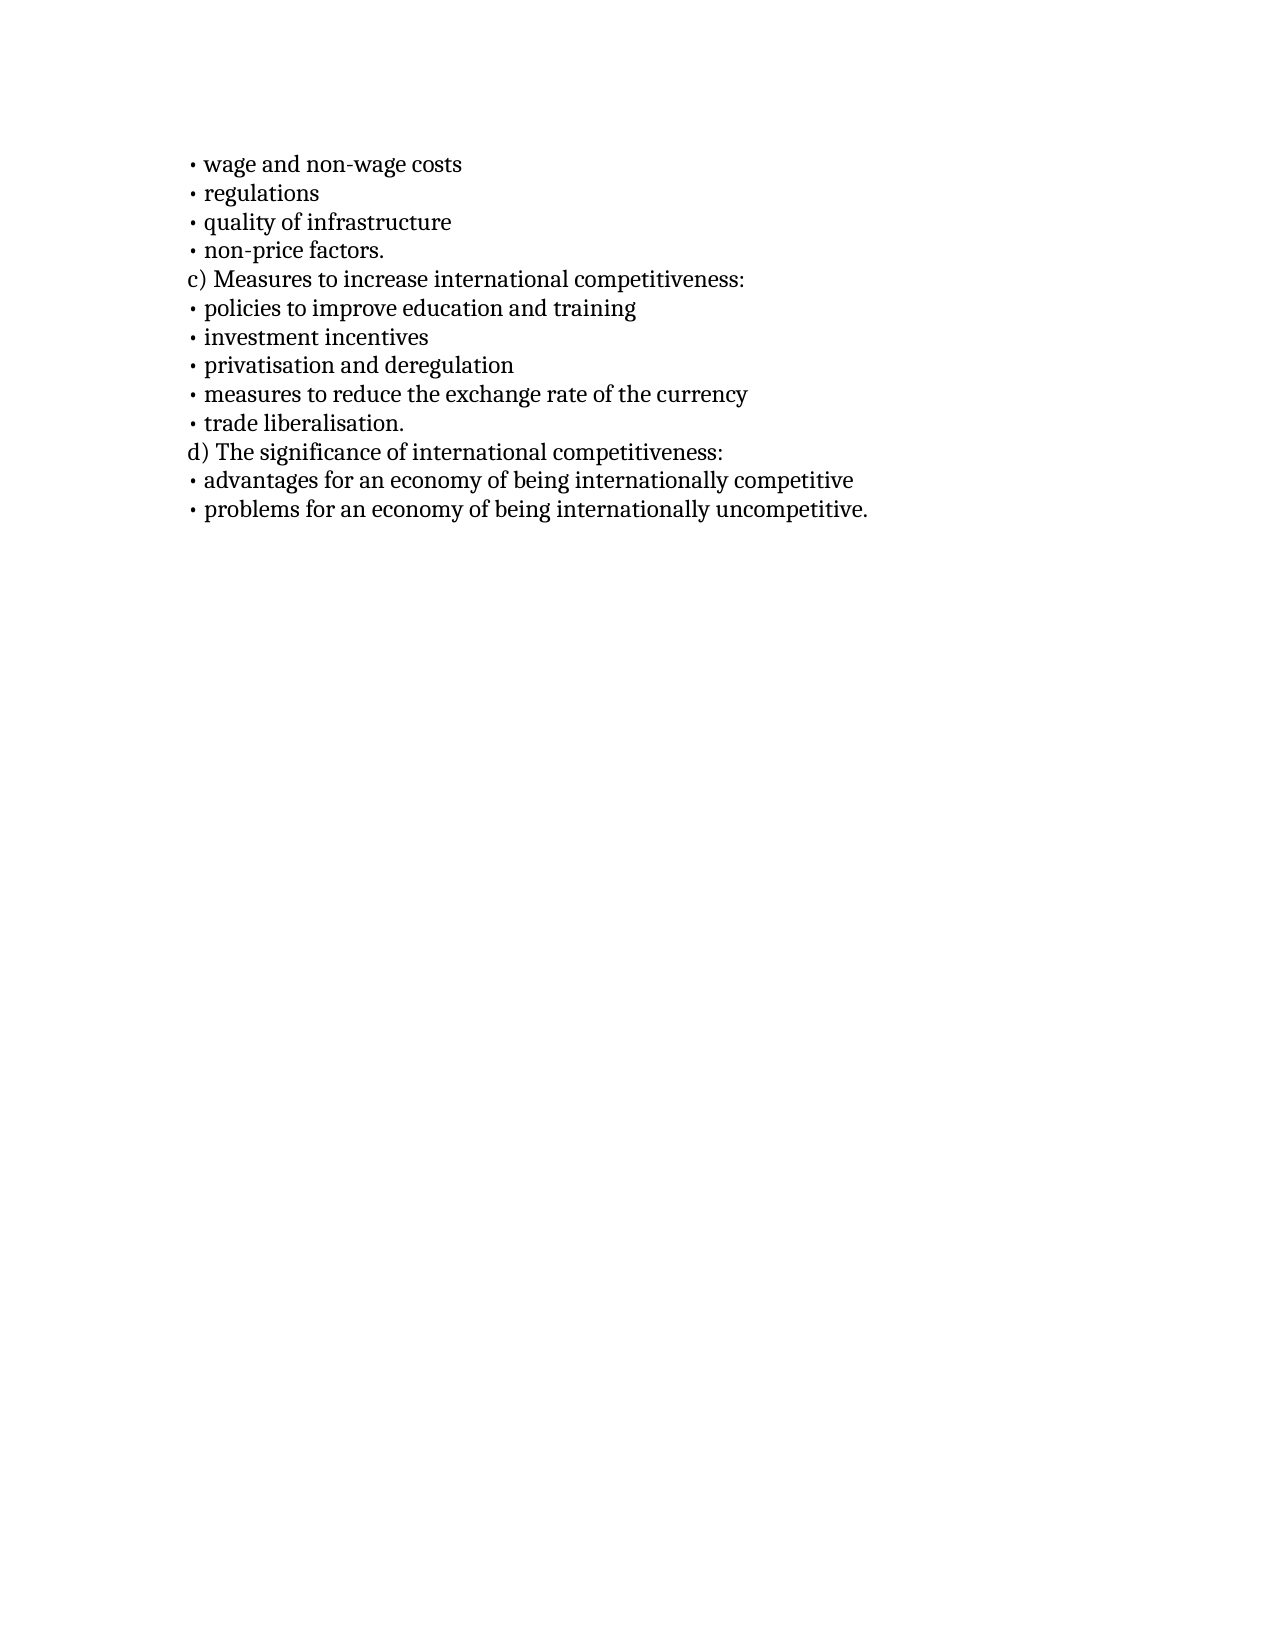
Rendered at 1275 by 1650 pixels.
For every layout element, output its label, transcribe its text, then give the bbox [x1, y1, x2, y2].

text • problems for an economy of being internationally uncompetitive. [187, 495, 1087, 524]
text • measures to reduce the exchange rate of the currency [187, 380, 1087, 409]
text • regulations [187, 179, 1087, 207]
text d) The significance of international competitiveness: [187, 437, 1087, 466]
text • non-price factors. [187, 236, 1087, 265]
text • investment incentives [187, 322, 1087, 351]
text • advantages for an economy of being internationally competitive [187, 466, 1087, 495]
text c) Measures to increase international competitiveness: [187, 265, 1087, 294]
text • wage and non-wage costs [187, 150, 1087, 179]
text • privatisation and deregulation [187, 351, 1087, 380]
text • policies to improve education and training [187, 294, 1087, 322]
text • quality of infrastructure [187, 207, 1087, 236]
text • trade liberalisation. [187, 409, 1087, 437]
